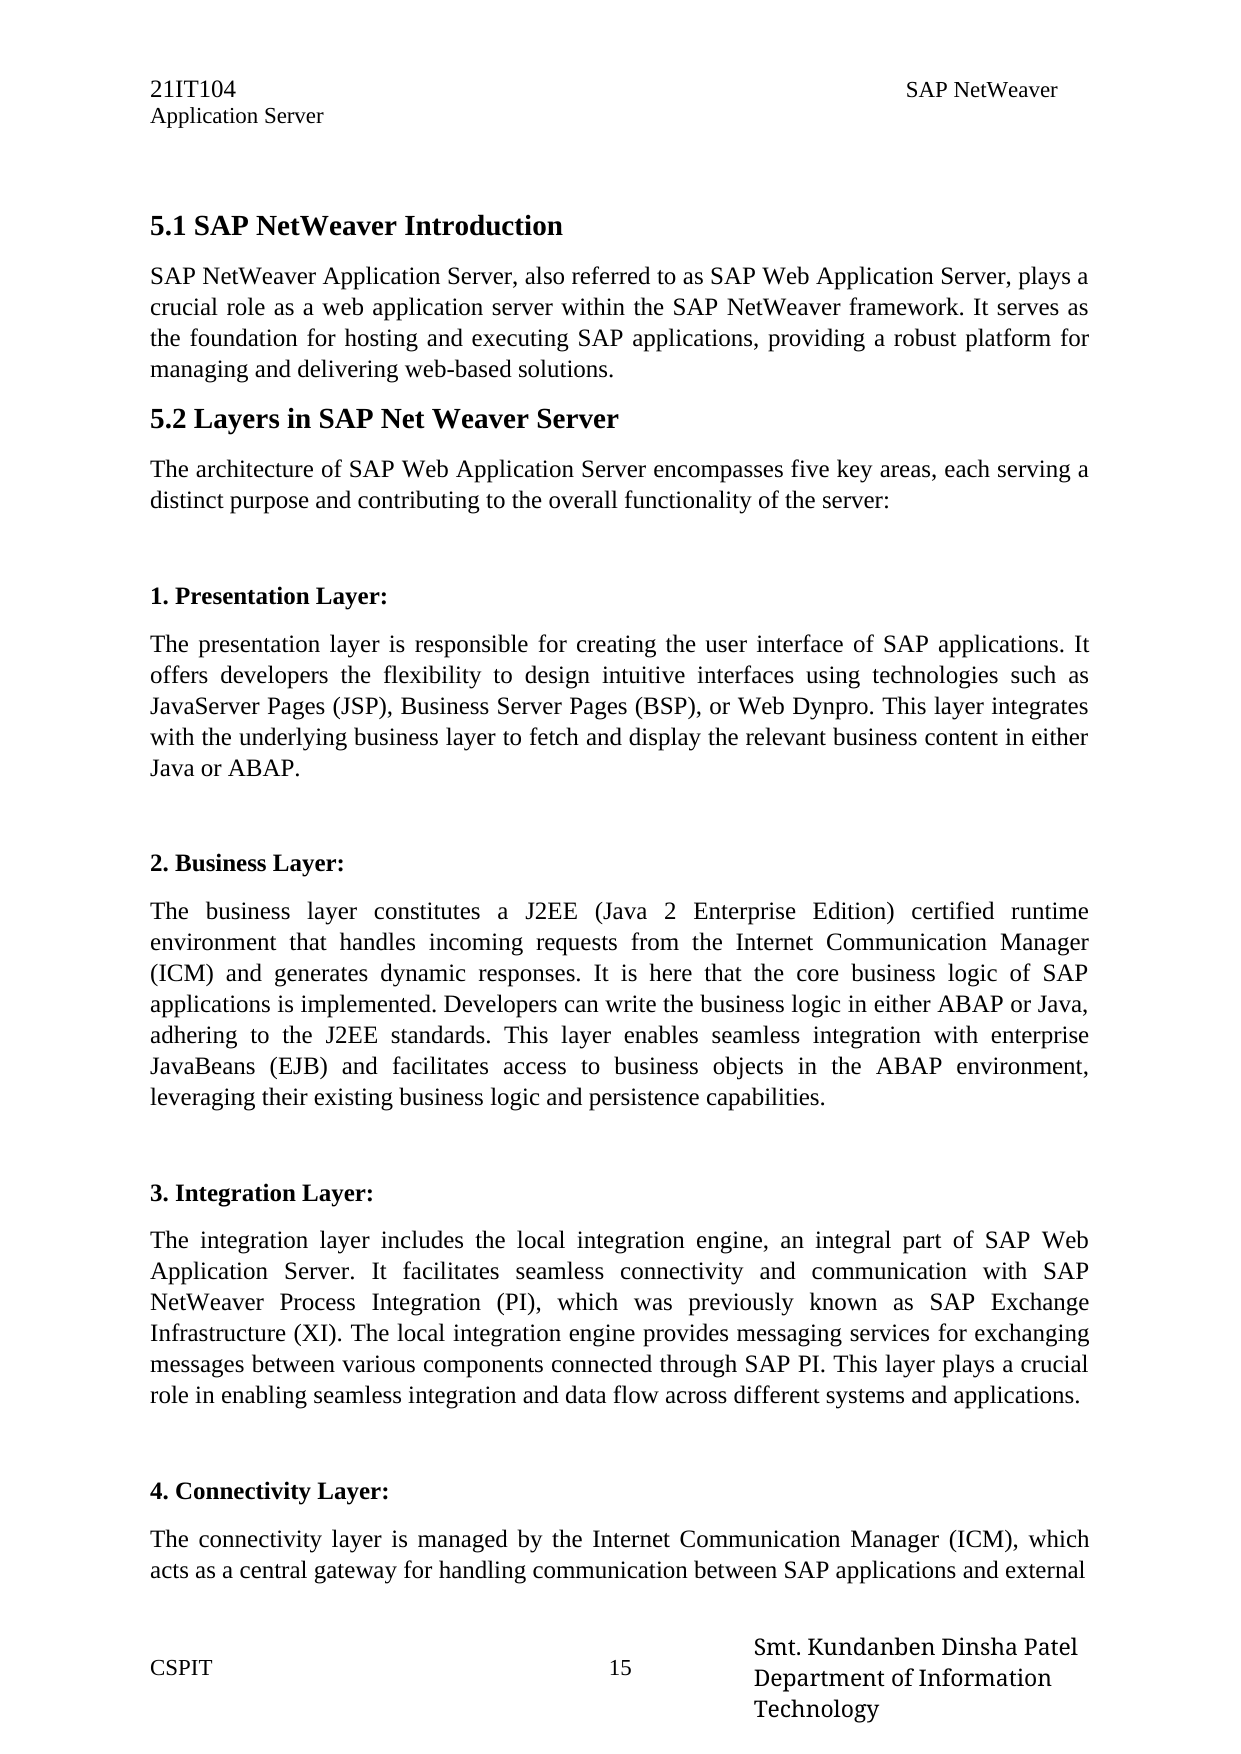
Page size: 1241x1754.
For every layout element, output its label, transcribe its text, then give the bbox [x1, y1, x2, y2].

text 4. Connectivity Layer: [150, 1476, 1090, 1505]
text The architecture of SAP Web Application Server encompasses five key areas, each serving a distinct purpose and contributing to the overall functionality of the server: [150, 454, 1090, 514]
text 5.2 Layers in SAP Net Weaver Server [150, 402, 1090, 435]
text The integration layer includes the local integration engine, an integral part of SAP Web Application Server. It facilitates seamless connectivity and communication with SAP NetWeaver Process Integration (PI), which was previously known as SAP Exchange Infrastructure (XI). The local integration engine provides messaging services for exchanging messages between various components connected through SAP PI. This layer plays a crucial role in enabling seamless integration and data flow across different systems and applications. [150, 1225, 1090, 1409]
text The business layer constitutes a J2EE (Java 2 Enterprise Edition) certified runtime environment that handles incoming requests from the Internet Communication Manager (ICM) and generates dynamic responses. It is here that the core business logic of SAP applications is implemented. Developers can write the business logic in either ABAP or Java, adhering to the J2EE standards. This layer enables seamless integration with enterprise JavaBeans (EJB) and facilitates access to business objects in the ABAP environment, leveraging their existing business logic and persistence capabilities. [150, 896, 1090, 1111]
text The connectivity layer is managed by the Internet Communication Manager (ICM), which acts as a central gateway for handling communication between SAP applications and external [150, 1524, 1090, 1583]
text SAP NetWeaver Application Server, also referred to as SAP Web Application Server, plays a crucial role as a web application server within the SAP NetWeaver framework. It serves as the foundation for hosting and executing SAP applications, providing a robust platform for managing and delivering web-based solutions. [150, 261, 1090, 383]
text 2. Business Layer: [150, 848, 1090, 877]
text 3. Integration Layer: [150, 1178, 1090, 1206]
text The presentation layer is responsible for creating the user interface of SAP applications. It offers developers the flexibility to design intuitive interfaces using technologies such as JavaServer Pages (JSP), Business Server Pages (BSP), or Web Dynpro. This layer integrates with the underlying business layer to fetch and display the relevant business content in either Java or ABAP. [150, 629, 1090, 782]
text 5.1 SAP NetWeaver Introduction [150, 208, 1090, 242]
text 1. Presentation Layer: [150, 581, 1090, 610]
